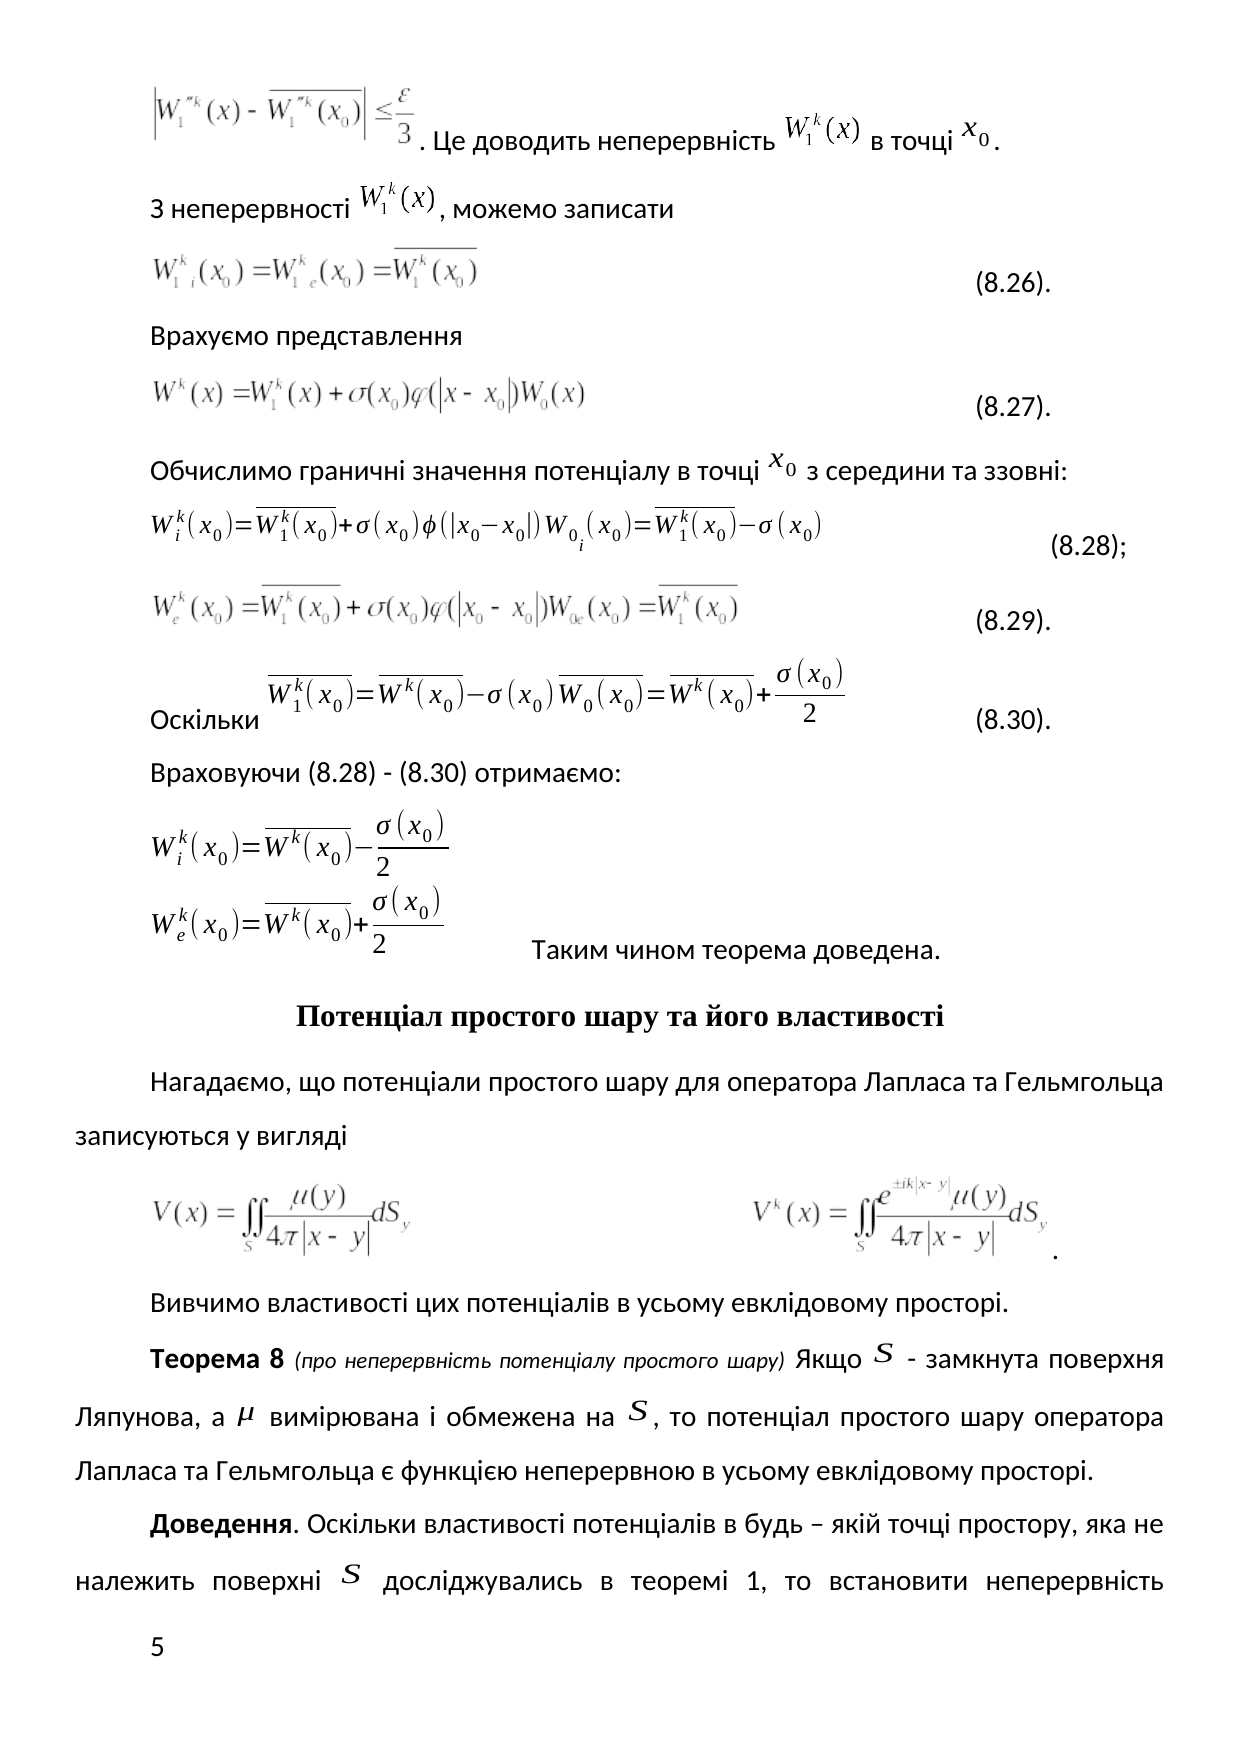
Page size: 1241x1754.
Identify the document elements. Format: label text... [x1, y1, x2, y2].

text Оскільки (8.30). [75, 656, 1165, 736]
text Вивчимо властивості цих потенціалів в усьому евклідовому просторі. [75, 1284, 1165, 1320]
text Потенціал простого шару та його властивості [75, 997, 1165, 1033]
text . [75, 1170, 1165, 1266]
text Обчислимо граничні значення потенціалу в точці з середини та ззовні: [75, 441, 1165, 488]
text (8.28); [75, 506, 1165, 563]
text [75, 1505, 1165, 1597]
text Враховуючи (8.28) - (8.30) отримаємо: [75, 754, 1165, 790]
text Врахуємо представлення [75, 317, 1165, 353]
text З неперервності , можемо записати [75, 175, 1165, 226]
text Нагадаємо, що потенціали простого шару для оператора Лапласа та Гельмгольца записуються у вигляді [75, 1063, 1165, 1152]
text (8.27). [75, 371, 1165, 423]
text Таким чином теорема доведена. [75, 808, 1165, 967]
text Теорема 8 (про неперервність потенціалу простого шару) Якщо - замкнута поверхня Ляпунова, а вимірювана і обмежена на , то потенціал простого шару оператора Лапласа та Гельмгольца є функцією неперервною в усьому евклідовому просторі. [75, 1338, 1165, 1488]
text (8.29). [75, 581, 1165, 638]
text . Це доводить неперервність в точці . [75, 75, 1165, 157]
text (8.26). [75, 244, 1165, 300]
